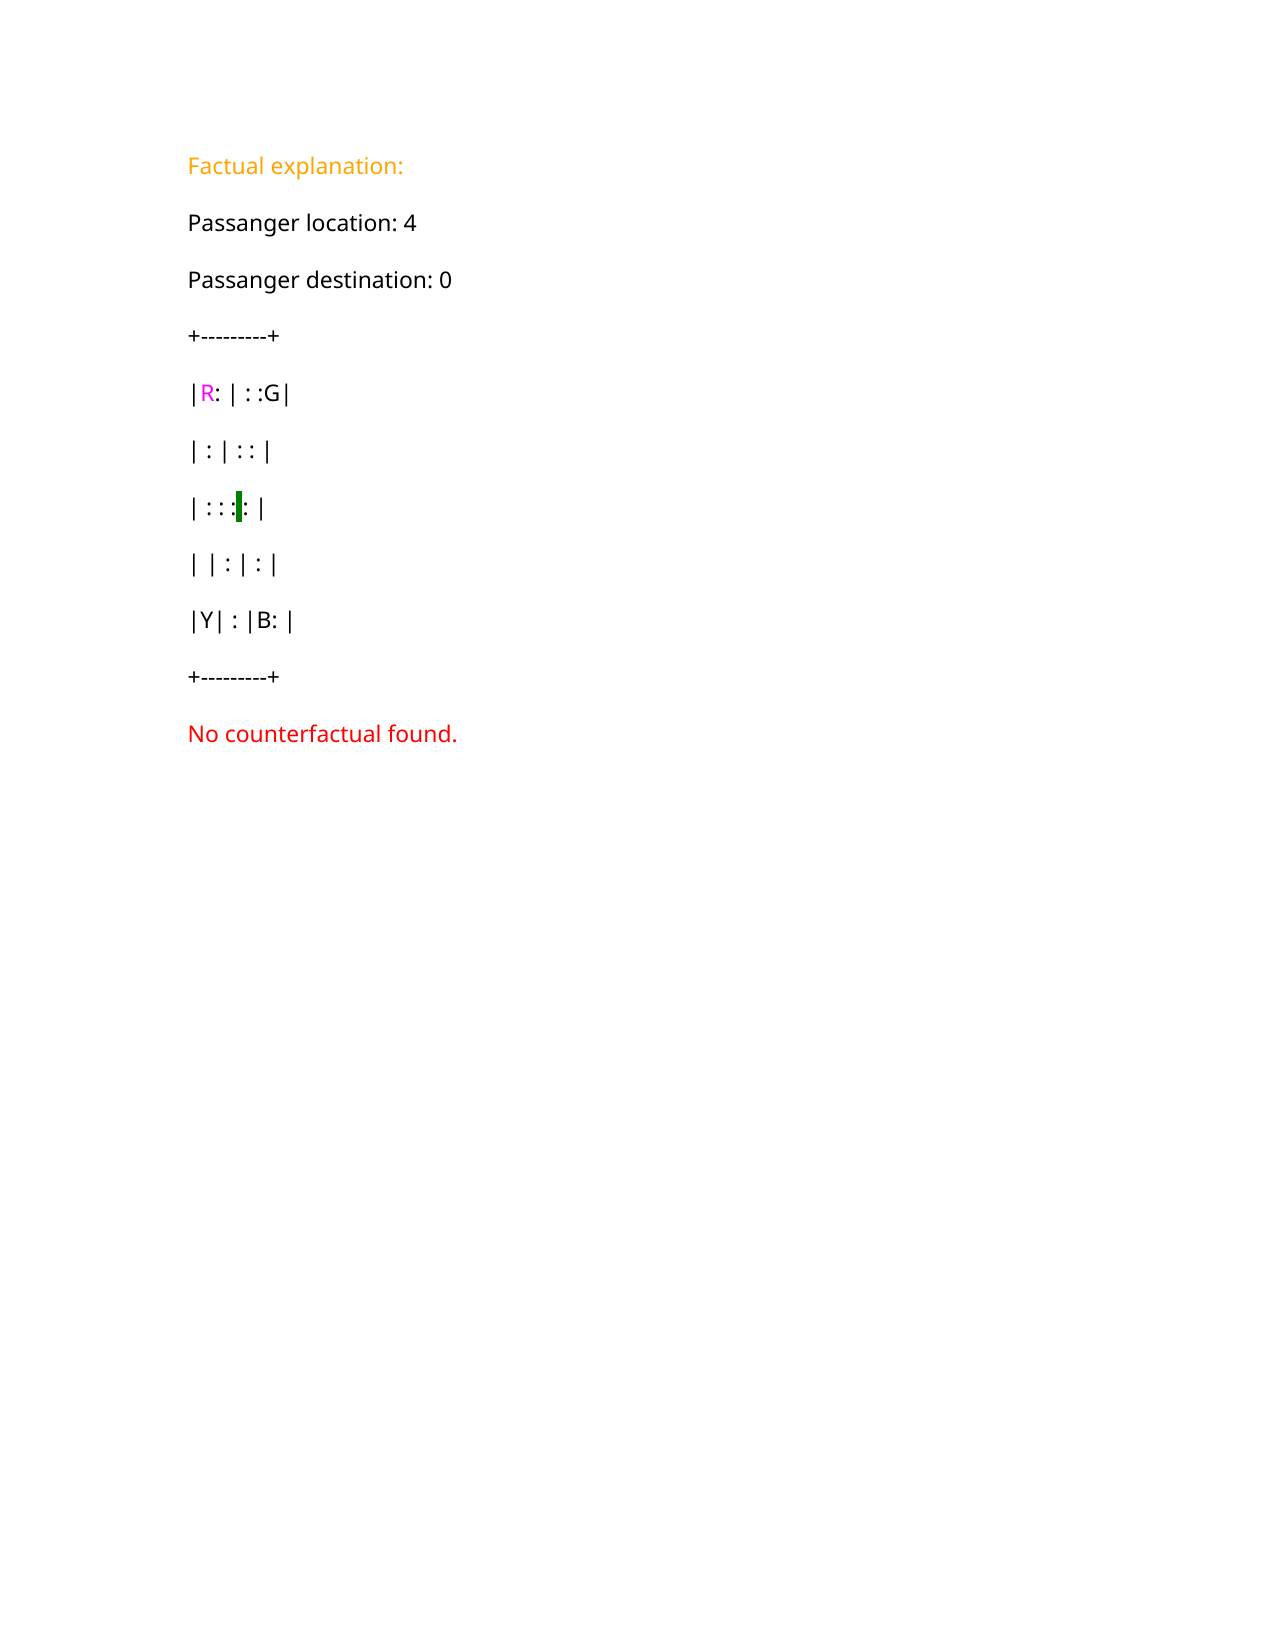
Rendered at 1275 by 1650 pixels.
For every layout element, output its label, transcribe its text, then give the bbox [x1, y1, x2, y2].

text | : : : : | [187, 491, 236, 522]
text | : | : : | [187, 434, 1087, 465]
text |Y| : |B: | [187, 604, 1087, 635]
text Factual explanation: [187, 150, 1087, 181]
text Passanger location: 4 [187, 207, 1087, 238]
text | | : | : | [187, 547, 1087, 579]
text No counterfactual found. [187, 718, 1087, 749]
text +---------+ [187, 320, 1087, 352]
text |R: | : :G| [187, 377, 1087, 408]
text | : : : : | [242, 491, 1087, 522]
text +---------+ [187, 661, 1087, 692]
text Passanger destination: 0 [187, 263, 1087, 295]
